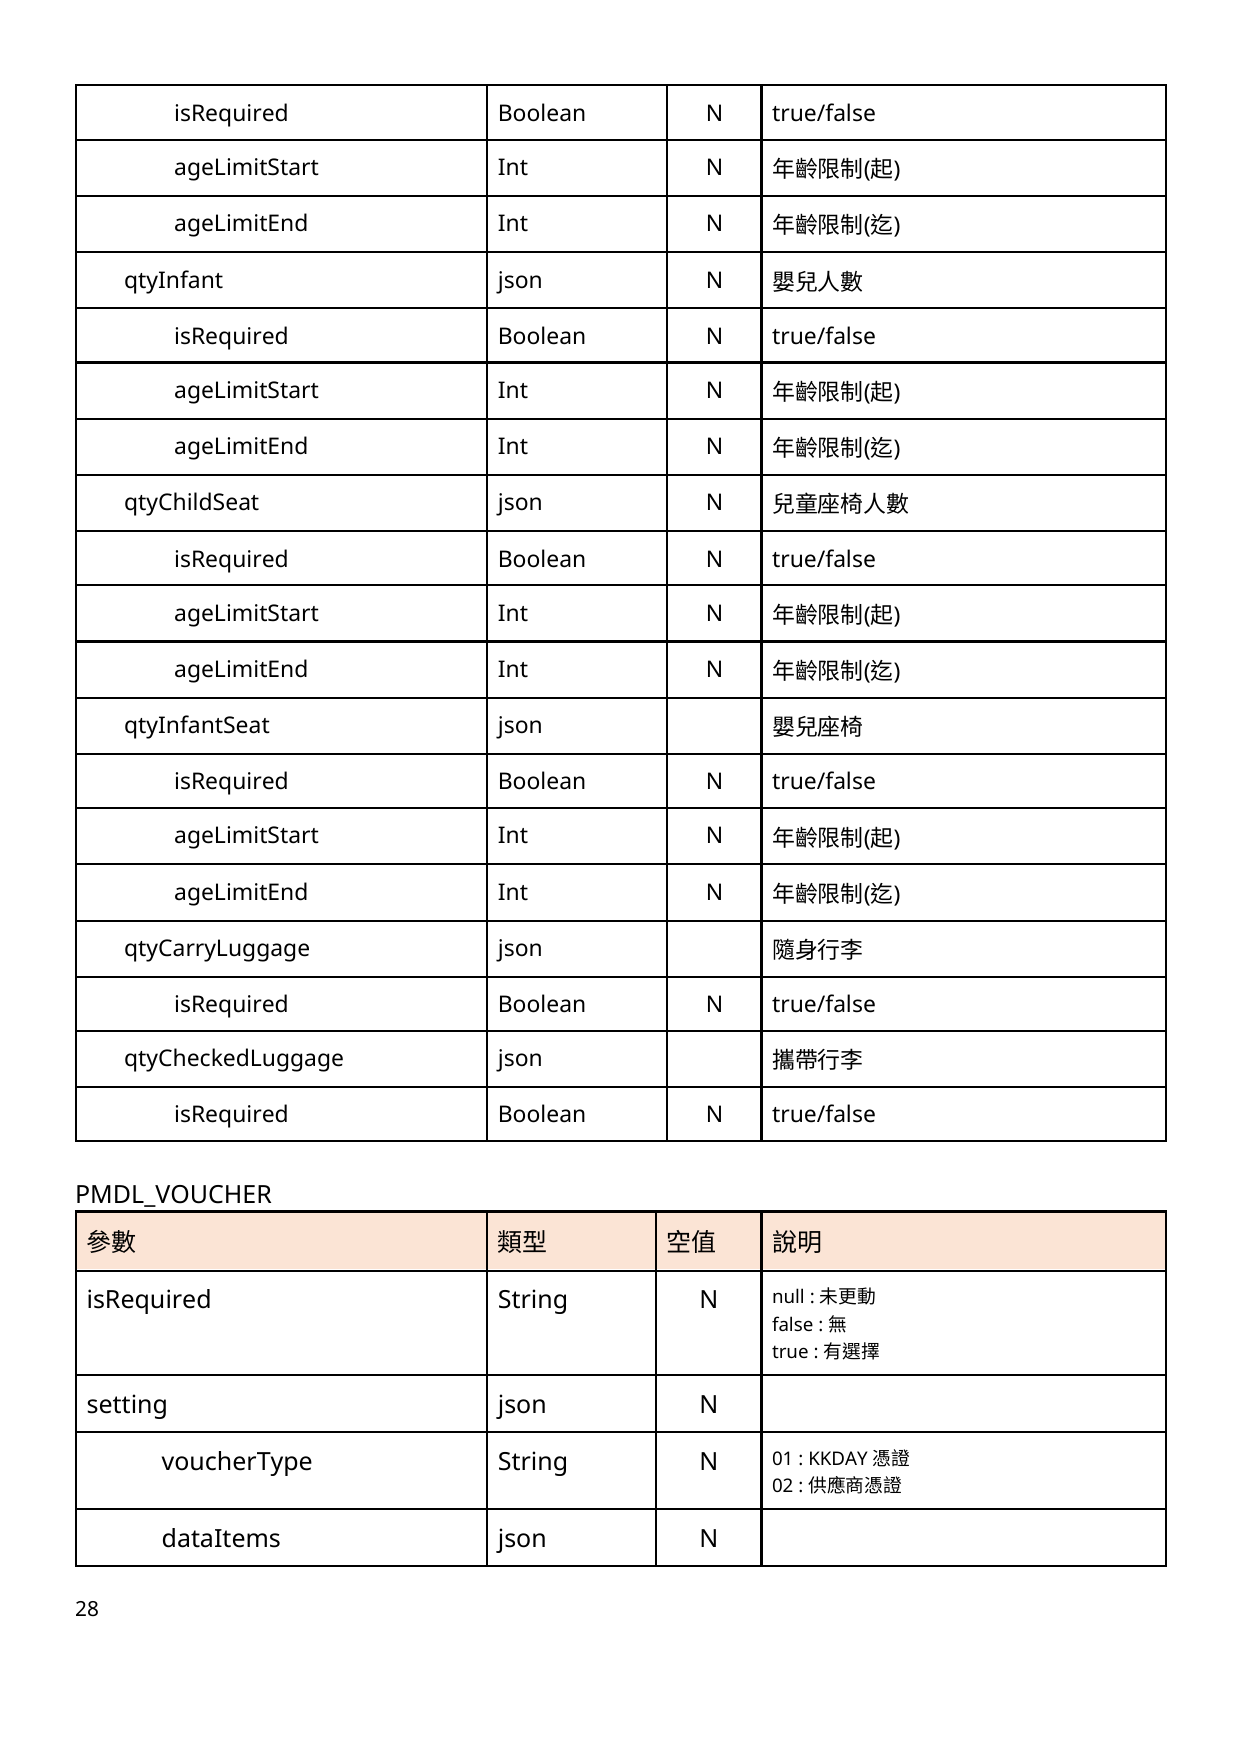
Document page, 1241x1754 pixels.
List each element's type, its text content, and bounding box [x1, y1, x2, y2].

table_cell Int [488, 420, 666, 474]
table_cell 年齡限制(起) [763, 809, 1165, 863]
table_cell [668, 922, 760, 976]
table_cell N [657, 1272, 760, 1374]
table_cell N [668, 364, 760, 418]
table_cell ageLimitStart [77, 364, 486, 418]
table_cell 隨身行李 [763, 922, 1165, 976]
table_header 參數 [77, 1213, 486, 1269]
table_cell true/false [763, 1088, 1165, 1140]
table_cell 年齡限制(迄) [763, 420, 1165, 474]
table_cell 年齡限制(起) [763, 364, 1165, 418]
table_cell N [668, 420, 760, 474]
table_cell 01 : KKDAY 憑證 02 : 供應商憑證 [763, 1433, 1165, 1508]
table_cell qtyChildSeat [77, 476, 486, 530]
table_cell N [668, 253, 760, 307]
table_cell 攜帶行李 [763, 1032, 1165, 1086]
table_cell 年齡限制(起) [763, 586, 1165, 640]
table_cell 年齡限制(迄) [763, 643, 1165, 697]
table_cell json [488, 1376, 655, 1431]
table_cell isRequired [77, 978, 486, 1030]
table_cell String [488, 1433, 655, 1508]
table_cell N [668, 978, 760, 1030]
table_cell isRequired [77, 1088, 486, 1140]
table_cell Boolean [488, 309, 666, 361]
table_cell Int [488, 643, 666, 697]
table_cell [668, 1032, 760, 1086]
table_cell isRequired [77, 86, 486, 138]
table_cell N [657, 1433, 760, 1508]
table_cell [668, 699, 760, 753]
table_cell Boolean [488, 86, 666, 138]
table_cell json [488, 476, 666, 530]
table_cell N [668, 755, 760, 807]
table_cell N [657, 1376, 760, 1431]
table_cell Boolean [488, 755, 666, 807]
table_cell json [488, 253, 666, 307]
table_cell Int [488, 197, 666, 251]
table_cell setting [77, 1376, 486, 1431]
table_cell ageLimitStart [77, 809, 486, 863]
table_header 空值 [657, 1213, 760, 1269]
table_cell true/false [763, 755, 1165, 807]
table_cell [763, 1510, 1165, 1565]
table_cell Int [488, 364, 666, 418]
table_cell ageLimitEnd [77, 197, 486, 251]
table_cell Int [488, 586, 666, 640]
table_cell N [657, 1510, 760, 1565]
table_cell true/false [763, 309, 1165, 361]
table_cell isRequired [77, 755, 486, 807]
table_cell Int [488, 141, 666, 195]
table_cell json [488, 1510, 655, 1565]
table_cell true/false [763, 86, 1165, 138]
table_header 類型 [488, 1213, 655, 1269]
table_cell N [668, 586, 760, 640]
table_cell N [668, 309, 760, 361]
table_cell ageLimitEnd [77, 865, 486, 919]
table_cell true/false [763, 532, 1165, 584]
table_cell voucherType [77, 1433, 486, 1508]
table_cell isRequired [77, 532, 486, 584]
table_cell Boolean [488, 978, 666, 1030]
table_cell json [488, 922, 666, 976]
table_cell qtyCarryLuggage [77, 922, 486, 976]
table_header 說明 [763, 1213, 1165, 1269]
table_cell N [668, 197, 760, 251]
table_cell true/false [763, 978, 1165, 1030]
table_cell qtyInfant [77, 253, 486, 307]
table_cell json [488, 699, 666, 753]
table_cell 年齡限制(迄) [763, 865, 1165, 919]
table_cell N [668, 141, 760, 195]
table_cell Boolean [488, 532, 666, 584]
table_cell String [488, 1272, 655, 1374]
table_cell ageLimitEnd [77, 420, 486, 474]
table_cell json [488, 1032, 666, 1086]
table_cell ageLimitStart [77, 141, 486, 195]
table_cell qtyInfantSeat [77, 699, 486, 753]
table_cell Int [488, 809, 666, 863]
table_cell 年齡限制(迄) [763, 197, 1165, 251]
table_cell Int [488, 865, 666, 919]
table_cell isRequired [77, 1272, 486, 1374]
table_cell qtyCheckedLuggage [77, 1032, 486, 1086]
table_cell null : 未更動 false : 無 true : 有選擇 [763, 1272, 1165, 1374]
table_cell N [668, 476, 760, 530]
table_cell dataItems [77, 1510, 486, 1565]
table_cell 兒童座椅人數 [763, 476, 1165, 530]
table_cell N [668, 86, 760, 138]
text PMDL_VOUCHER [75, 1176, 1165, 1210]
table_cell isRequired [77, 309, 486, 361]
table_cell ageLimitStart [77, 586, 486, 640]
table_cell N [668, 532, 760, 584]
table_cell [763, 1376, 1165, 1431]
table_cell ageLimitEnd [77, 643, 486, 697]
table_cell N [668, 865, 760, 919]
table_cell Boolean [488, 1088, 666, 1140]
table_cell N [668, 1088, 760, 1140]
table_cell N [668, 643, 760, 697]
table_cell 嬰兒座椅 [763, 699, 1165, 753]
table_cell N [668, 809, 760, 863]
table_cell 年齡限制(起) [763, 141, 1165, 195]
table_cell 嬰兒人數 [763, 253, 1165, 307]
